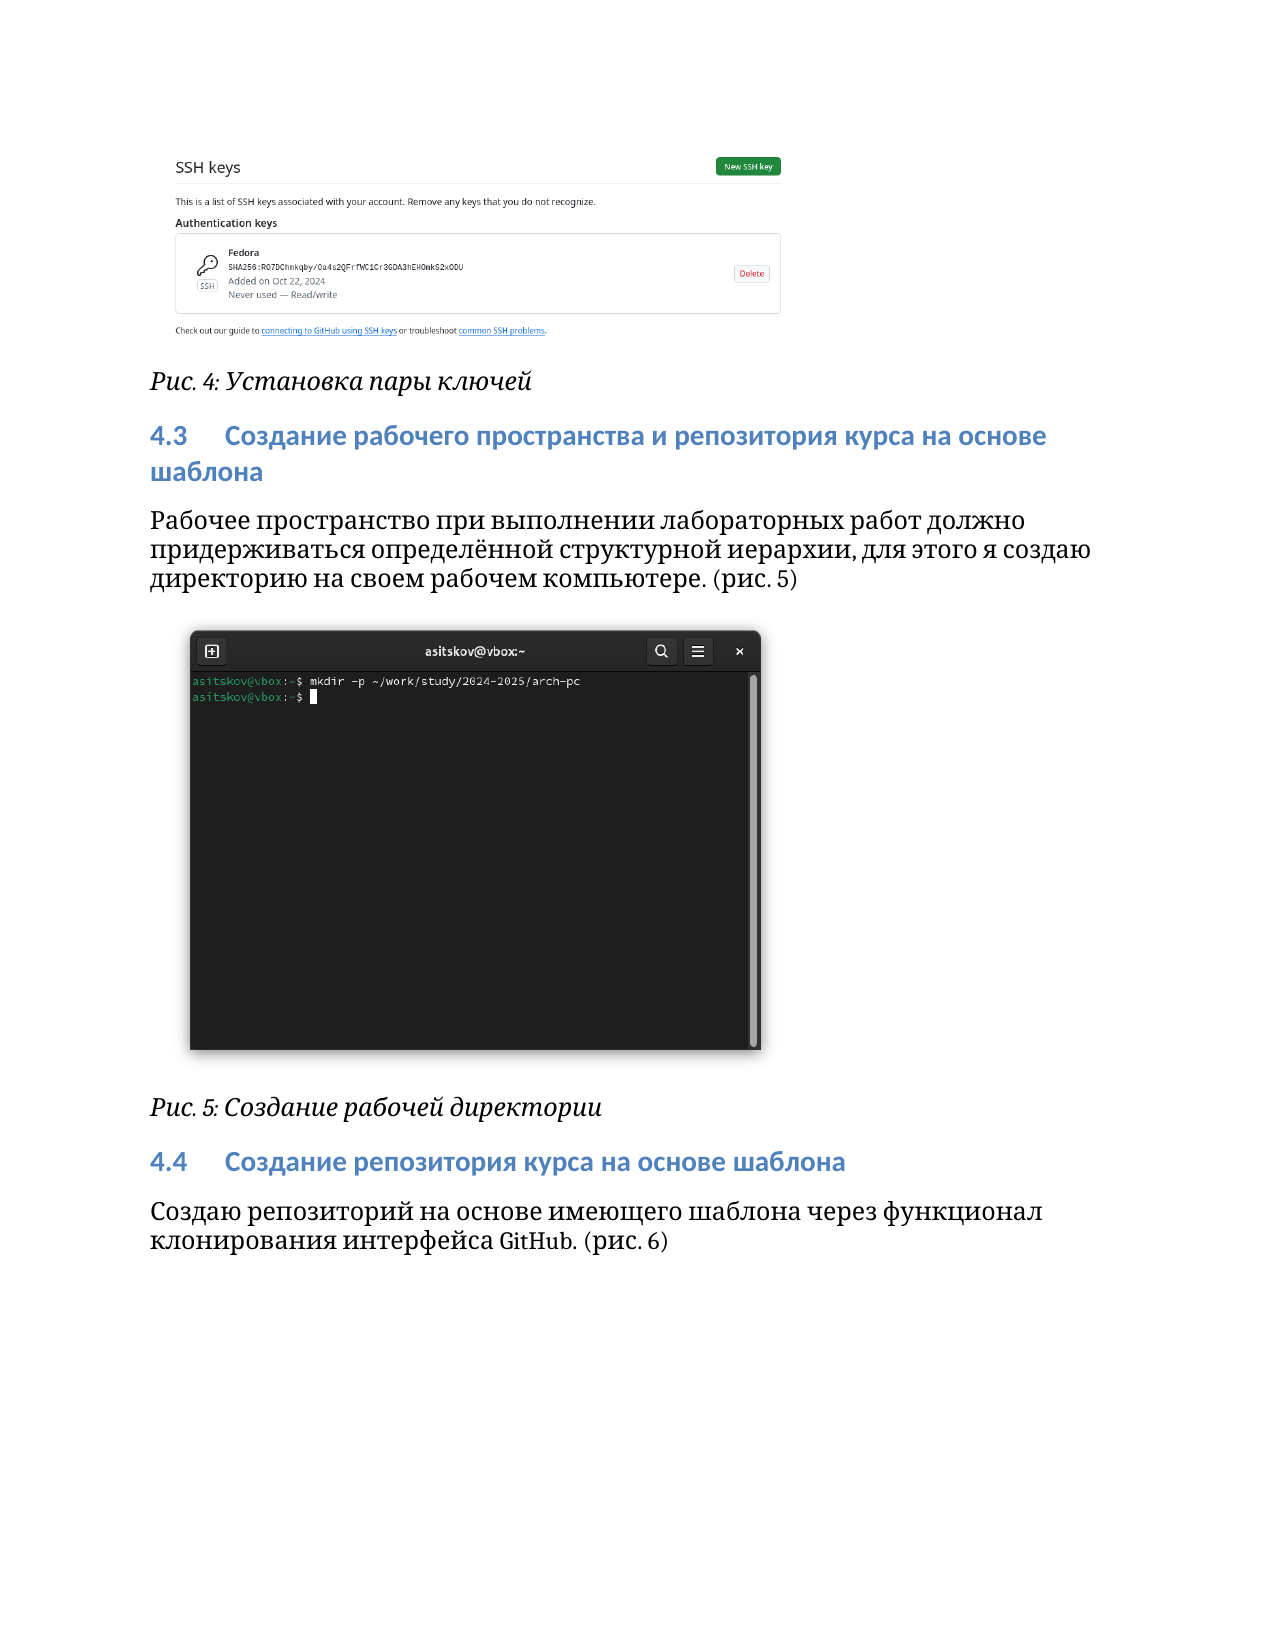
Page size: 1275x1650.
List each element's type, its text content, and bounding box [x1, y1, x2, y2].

picture [168, 150, 782, 347]
subtitle 4.3 Создание рабочего пространства и репозитория курса на основе шаблона [150, 417, 1125, 488]
text Создаю репозиторий на основе имеющего шаблона через функционал клонирования интерфейса GitHub. (рис. 6) [150, 1198, 1125, 1255]
picture [168, 612, 782, 1074]
text Рис. 5: Создание рабочей директории [150, 1094, 1125, 1123]
subtitle 4.4 Создание репозитория курса на основе шаблона [150, 1143, 1125, 1179]
text Рабочее пространство при выполнении лабораторных работ должно придерживаться определённой структурной иерархии, для этого я создаю директорию на своем рабочем компьютере. (рис. 5) [150, 507, 1125, 593]
text Рис. 4: Установка пары ключей [150, 367, 1125, 396]
